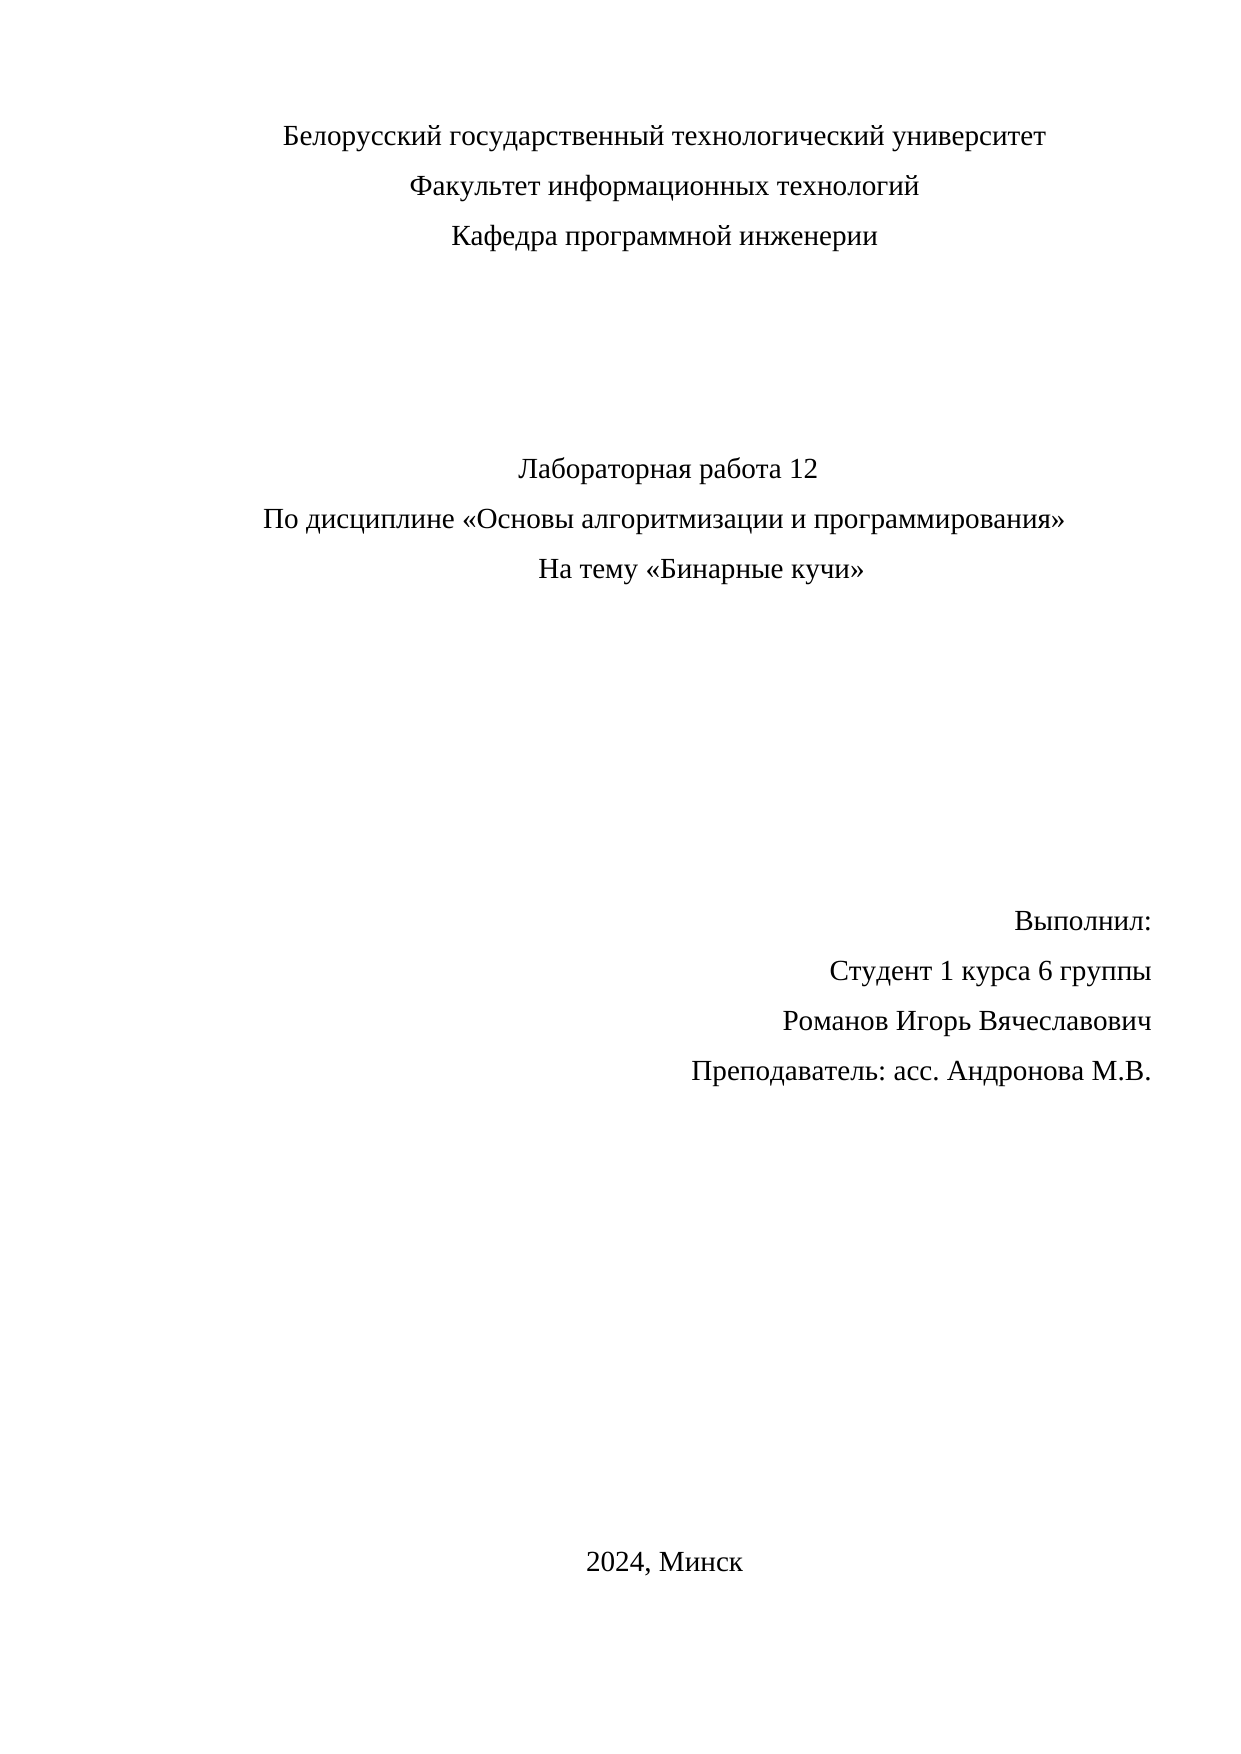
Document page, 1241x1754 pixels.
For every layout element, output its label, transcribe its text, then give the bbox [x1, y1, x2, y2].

text Белорусский государственный технологический университет [177, 118, 1152, 152]
text Выполнил: [177, 903, 1152, 936]
text На тему «Бинарные кучи» [177, 551, 1152, 585]
text Факультет информационных технологий [177, 168, 1152, 202]
text Студент 1 курса 6 группы [177, 953, 1152, 987]
text Преподаватель: асс. Андронова М.В. [177, 1053, 1152, 1087]
text По дисциплине «Основы алгоритмизации и программирования» [177, 501, 1152, 535]
text 2024, Минск [177, 1544, 1152, 1578]
text Кафедра программной инженерии [177, 218, 1152, 252]
text Романов Игорь Вячеславович [177, 1003, 1152, 1037]
text Лабораторная работа 12 [177, 451, 1152, 484]
